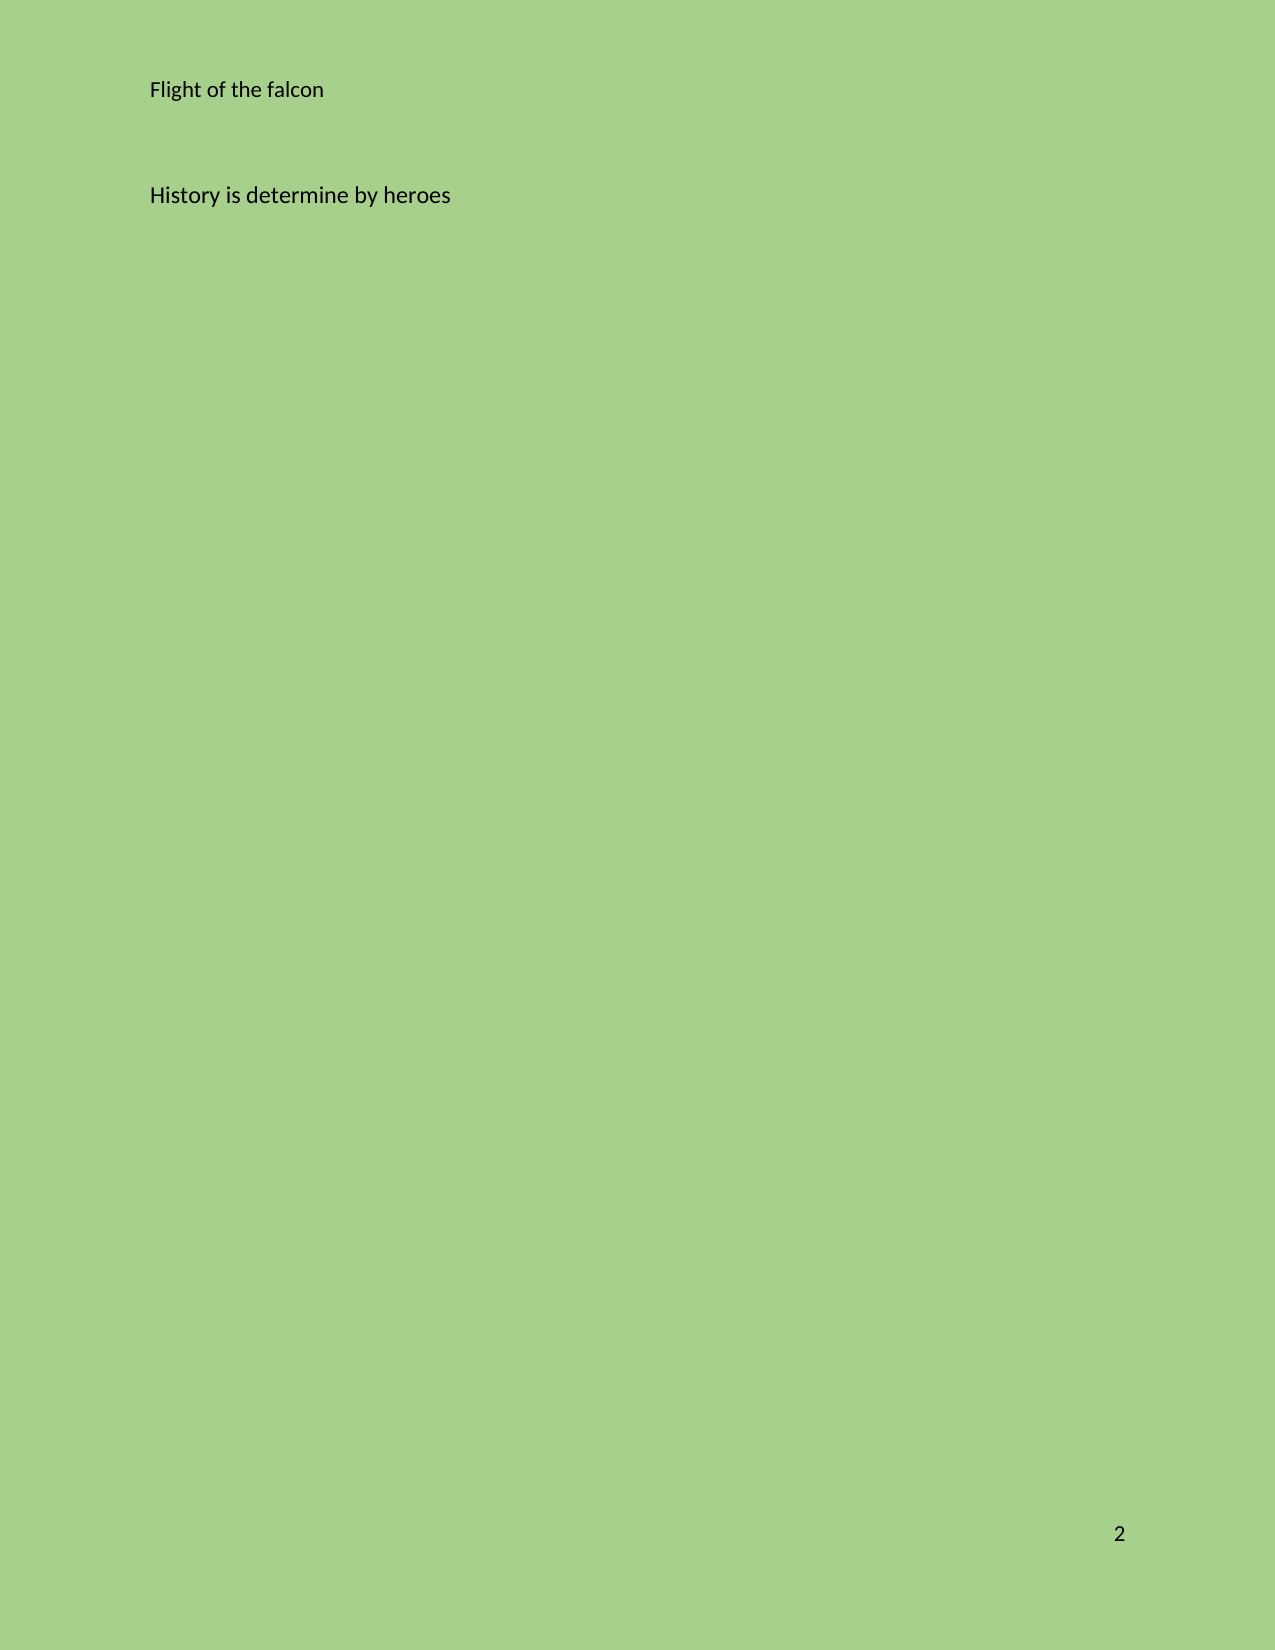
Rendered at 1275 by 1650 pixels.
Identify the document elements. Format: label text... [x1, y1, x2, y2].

text History is determine by heroes [150, 159, 1125, 210]
